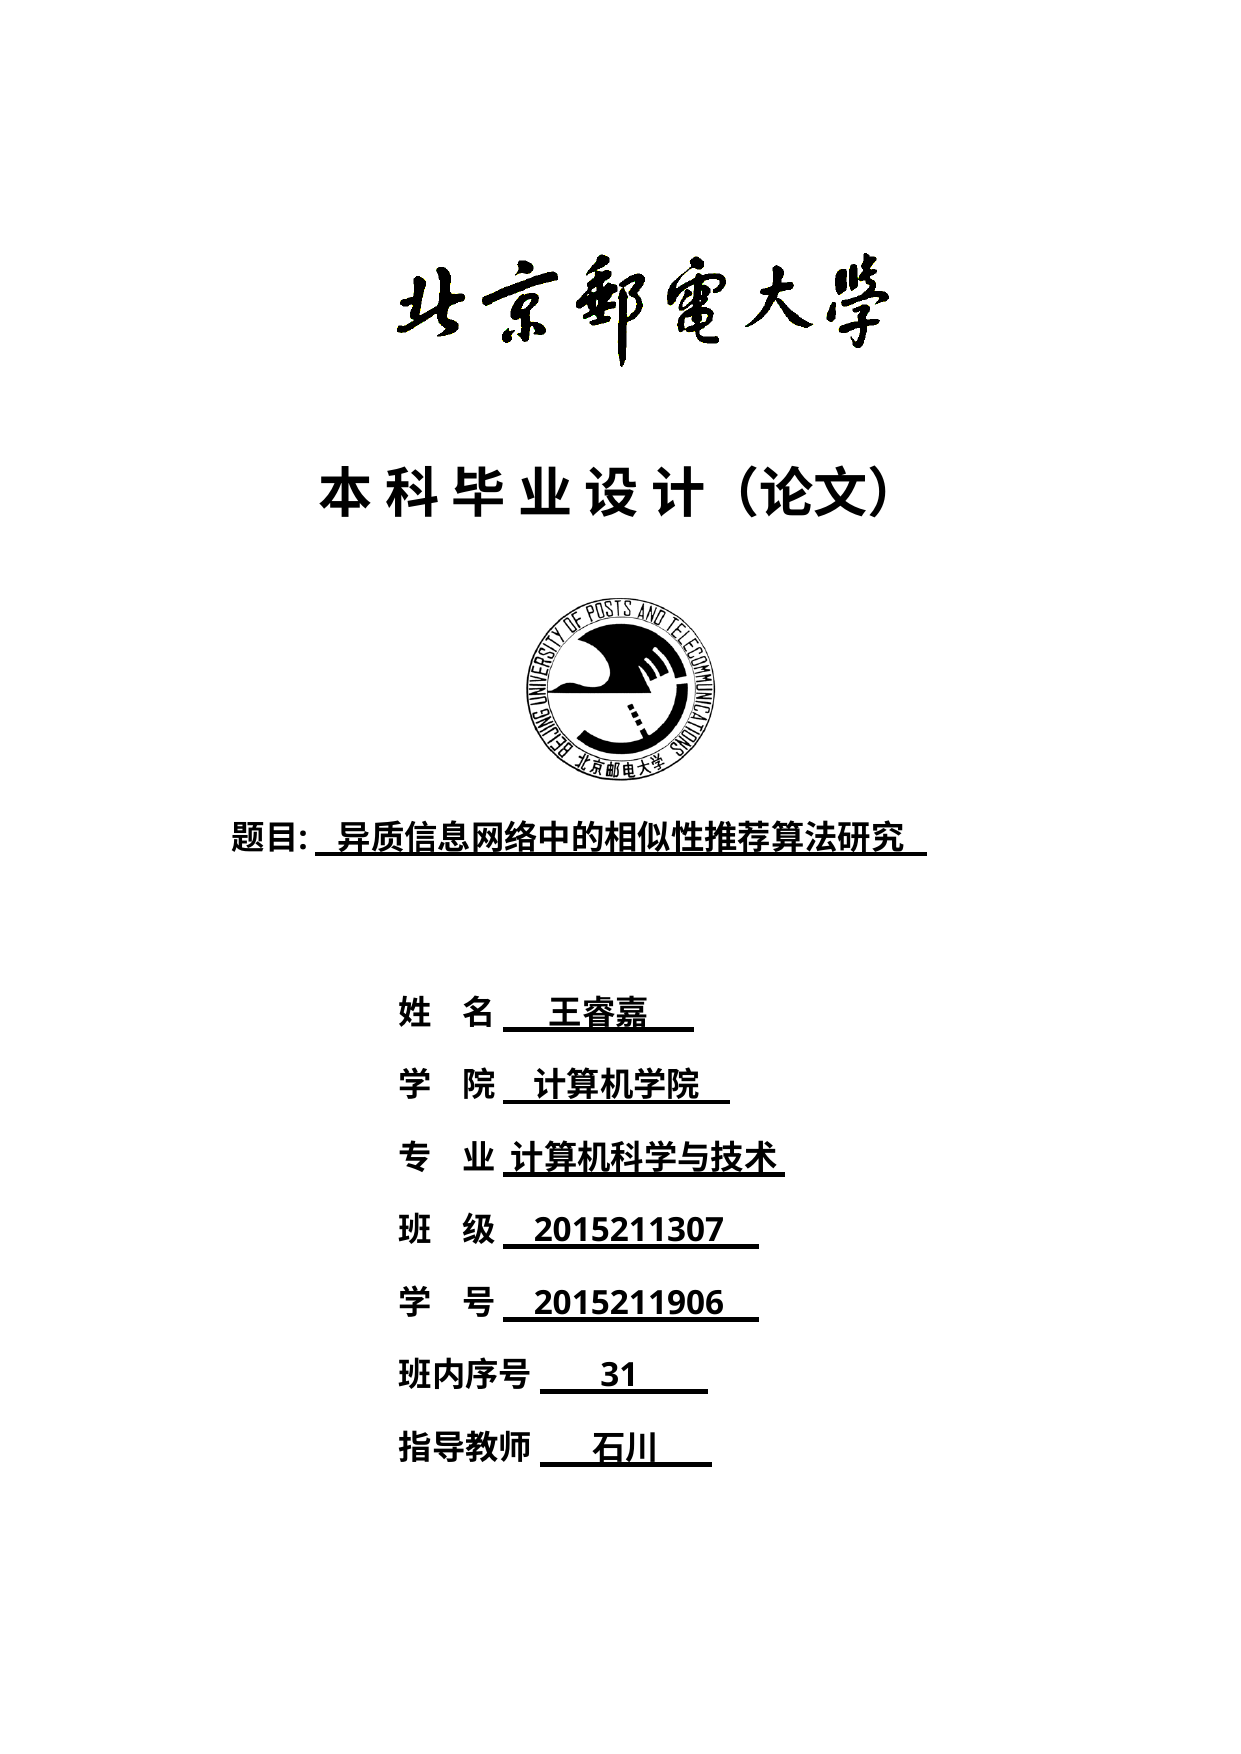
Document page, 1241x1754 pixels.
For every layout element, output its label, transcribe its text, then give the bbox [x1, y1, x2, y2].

text 学 号 2015211906 [148, 1275, 1092, 1324]
text 专 业 计算机科学与技术 [148, 1131, 1092, 1179]
text 题目: 异质信息网络中的相似性推荐算法研究 [148, 811, 1092, 859]
text 班 级 2015211307 [148, 1203, 1092, 1251]
text 学 院 计算机学院 [148, 1058, 1092, 1106]
text 本 科 毕 业 设 计（论文） [148, 450, 1092, 528]
text 班内序号 31 [148, 1348, 1092, 1396]
picture [522, 594, 718, 784]
text 指导教师 石川 [148, 1421, 1092, 1469]
text 姓 名 王睿嘉 [148, 986, 1092, 1034]
